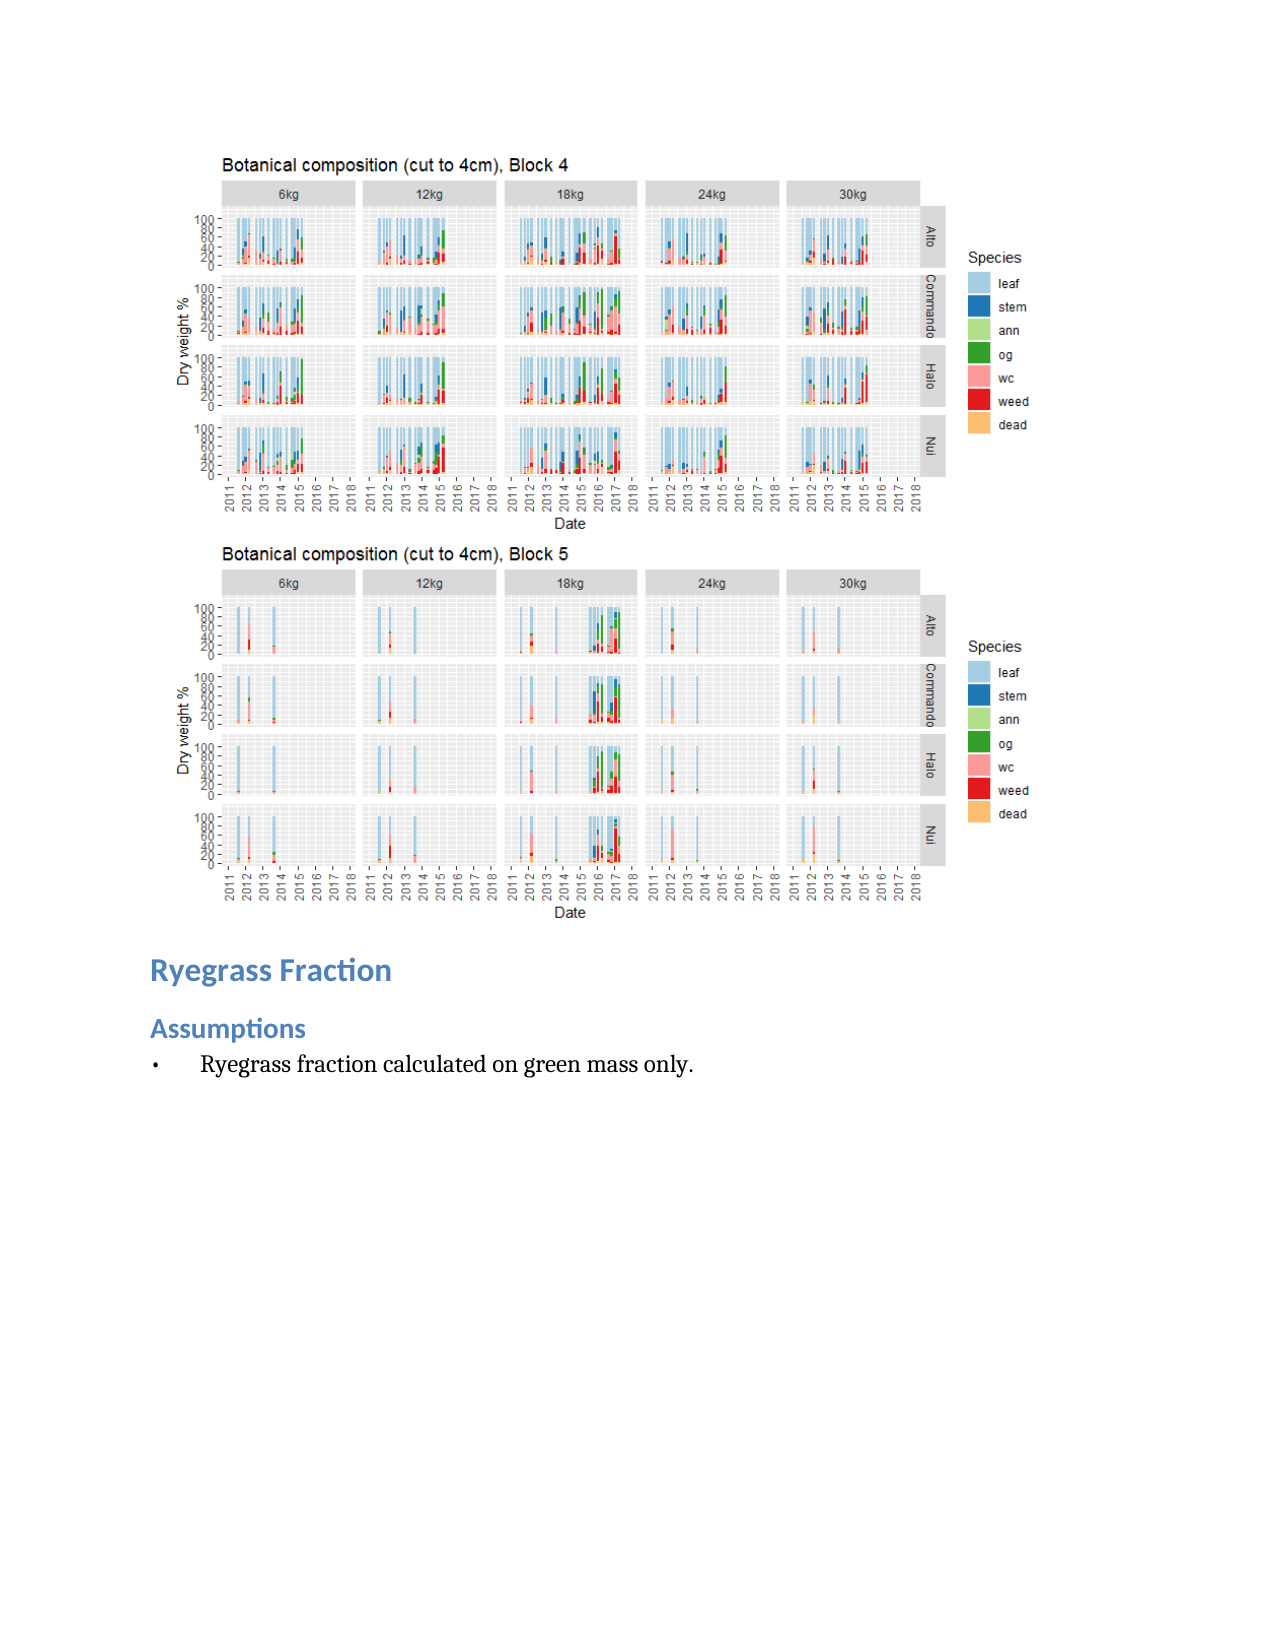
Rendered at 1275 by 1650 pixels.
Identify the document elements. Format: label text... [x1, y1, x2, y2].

subtitle Ryegrass Fraction [150, 948, 1125, 989]
picture [168, 150, 1044, 928]
subtitle Assumptions [150, 1010, 1125, 1046]
list Ryegrass fraction calculated on green mass only. [150, 1049, 1125, 1078]
